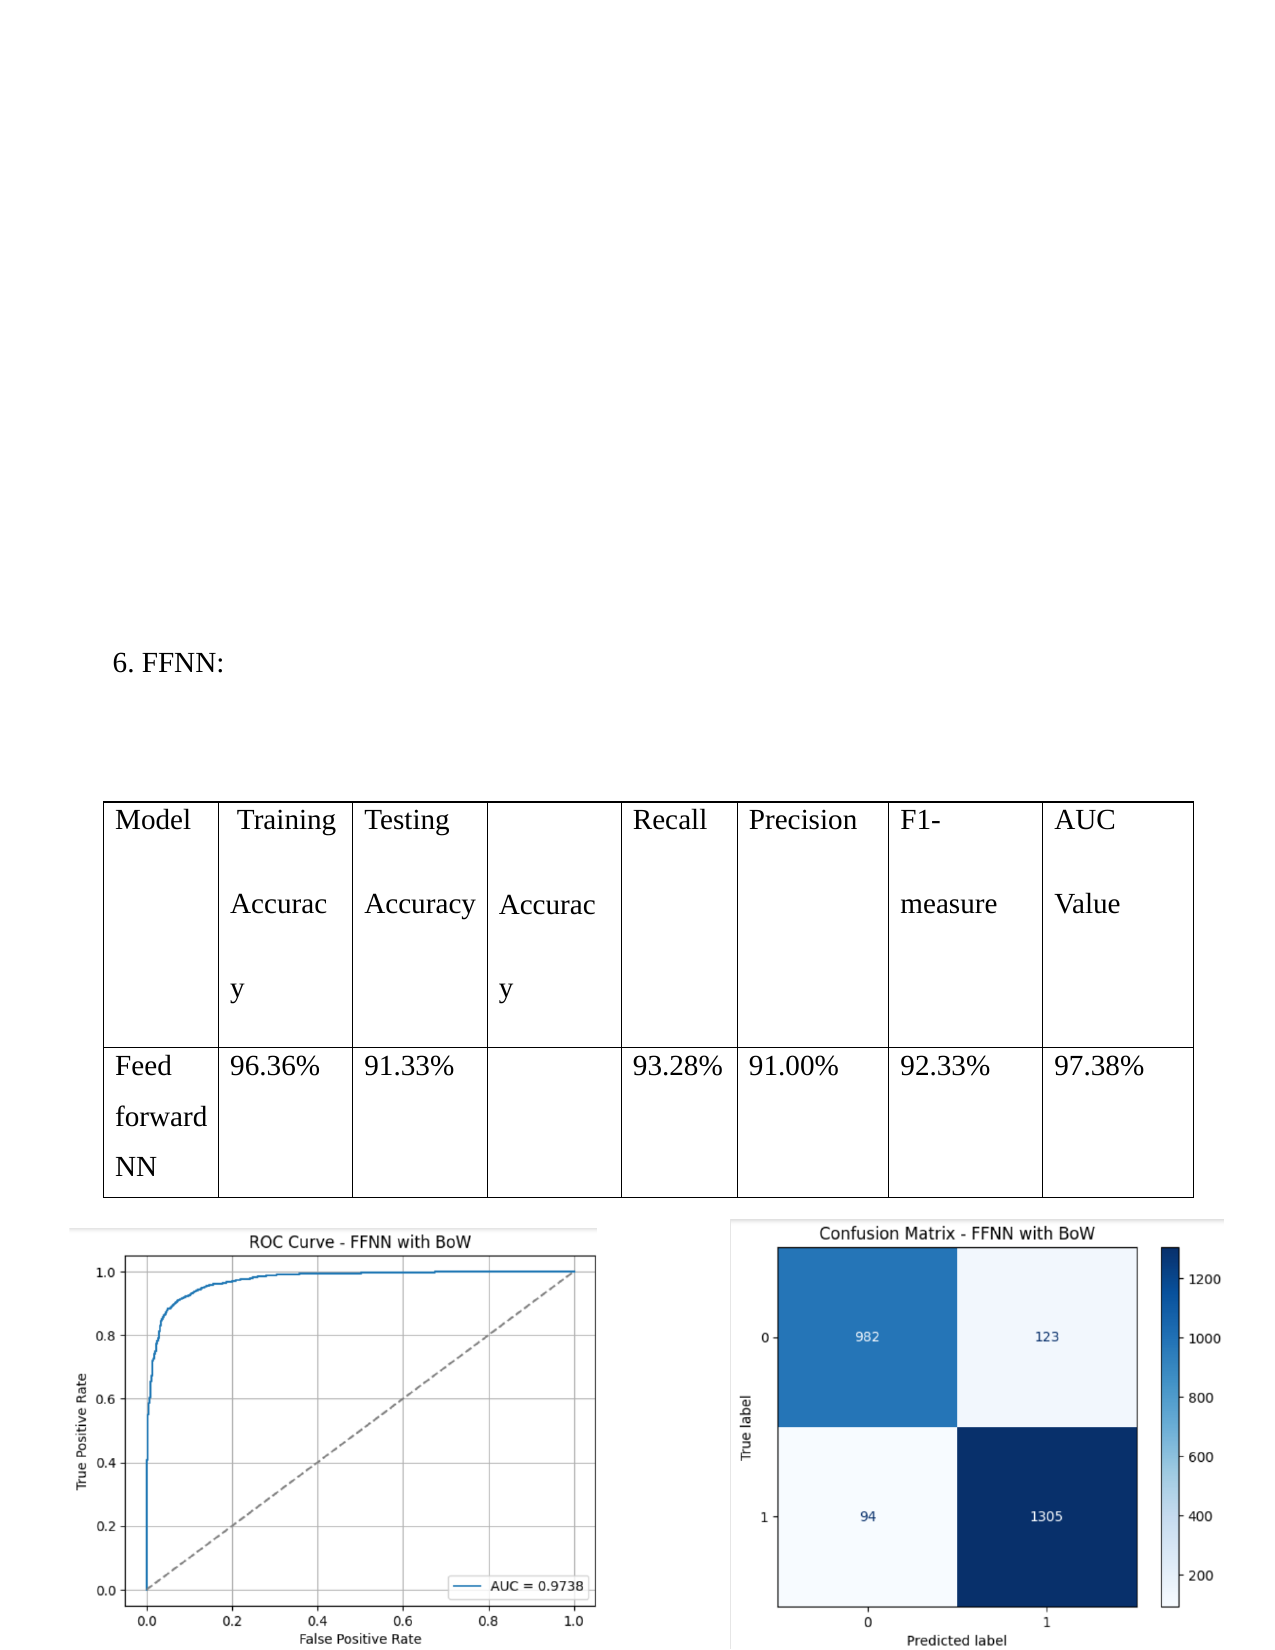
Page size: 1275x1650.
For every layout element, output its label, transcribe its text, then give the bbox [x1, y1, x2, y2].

table_header Testing Accuracy [353, 803, 487, 1047]
table_cell [488, 1048, 621, 1197]
table_header Accuracy [488, 803, 621, 1047]
table_cell 91.33% [353, 1048, 487, 1197]
table_cell 91.00% [738, 1048, 888, 1197]
table_header Training Accuracy [219, 803, 352, 1047]
table_header Recall [622, 803, 737, 1047]
table_cell 97.38% [1043, 1048, 1193, 1197]
picture [68, 1228, 597, 1647]
table_cell 93.28% [622, 1048, 737, 1197]
table_header AUC Value [1043, 803, 1193, 1047]
table_cell 96.36% [219, 1048, 352, 1197]
table_header Precision [738, 803, 888, 1047]
text 6. FFNN: [103, 645, 1087, 678]
table_header F1-measure [889, 803, 1042, 1047]
table_cell Feed forward NN [104, 1048, 218, 1197]
picture [730, 1219, 1224, 1648]
table_cell 92.33% [889, 1048, 1042, 1197]
table_header Model [104, 803, 218, 1047]
